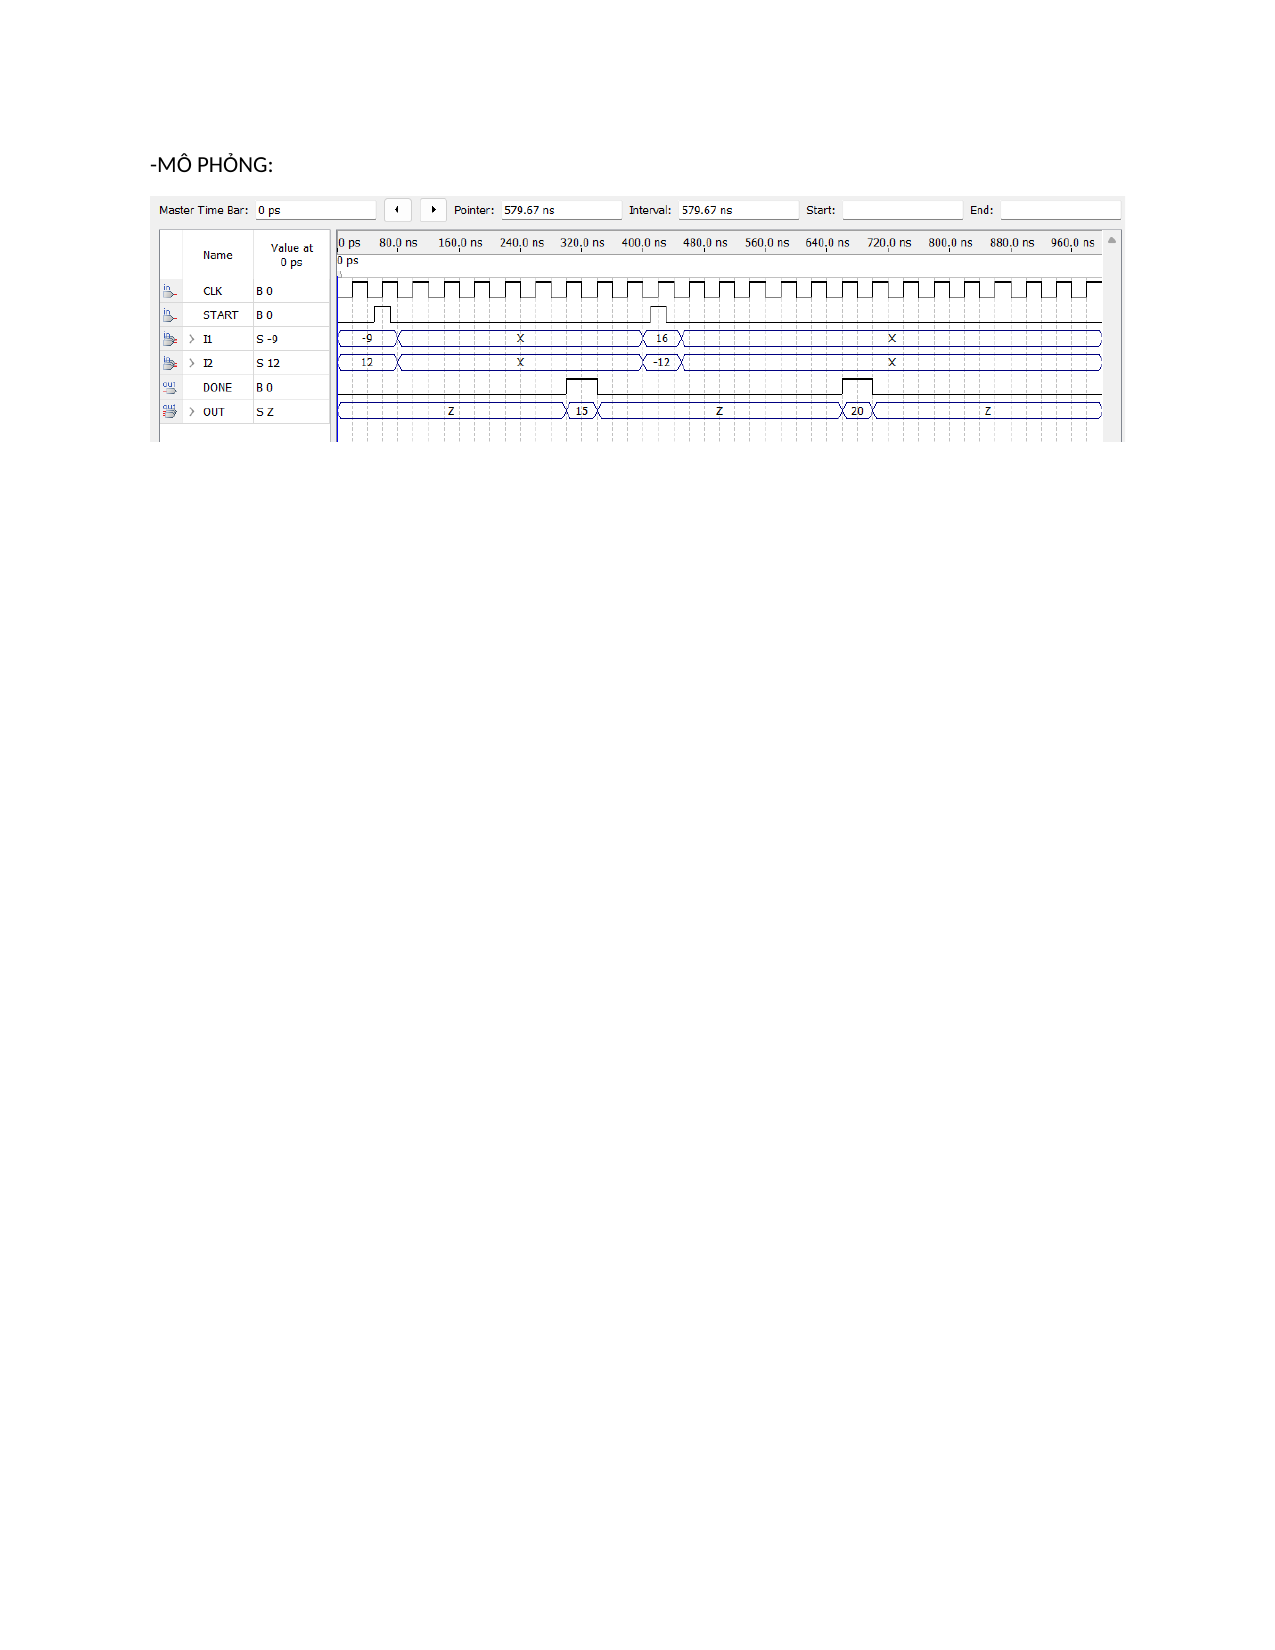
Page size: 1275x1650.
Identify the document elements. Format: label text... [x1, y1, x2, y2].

picture [150, 196, 1125, 442]
text -MÔ PHỎNG: [150, 150, 1125, 178]
